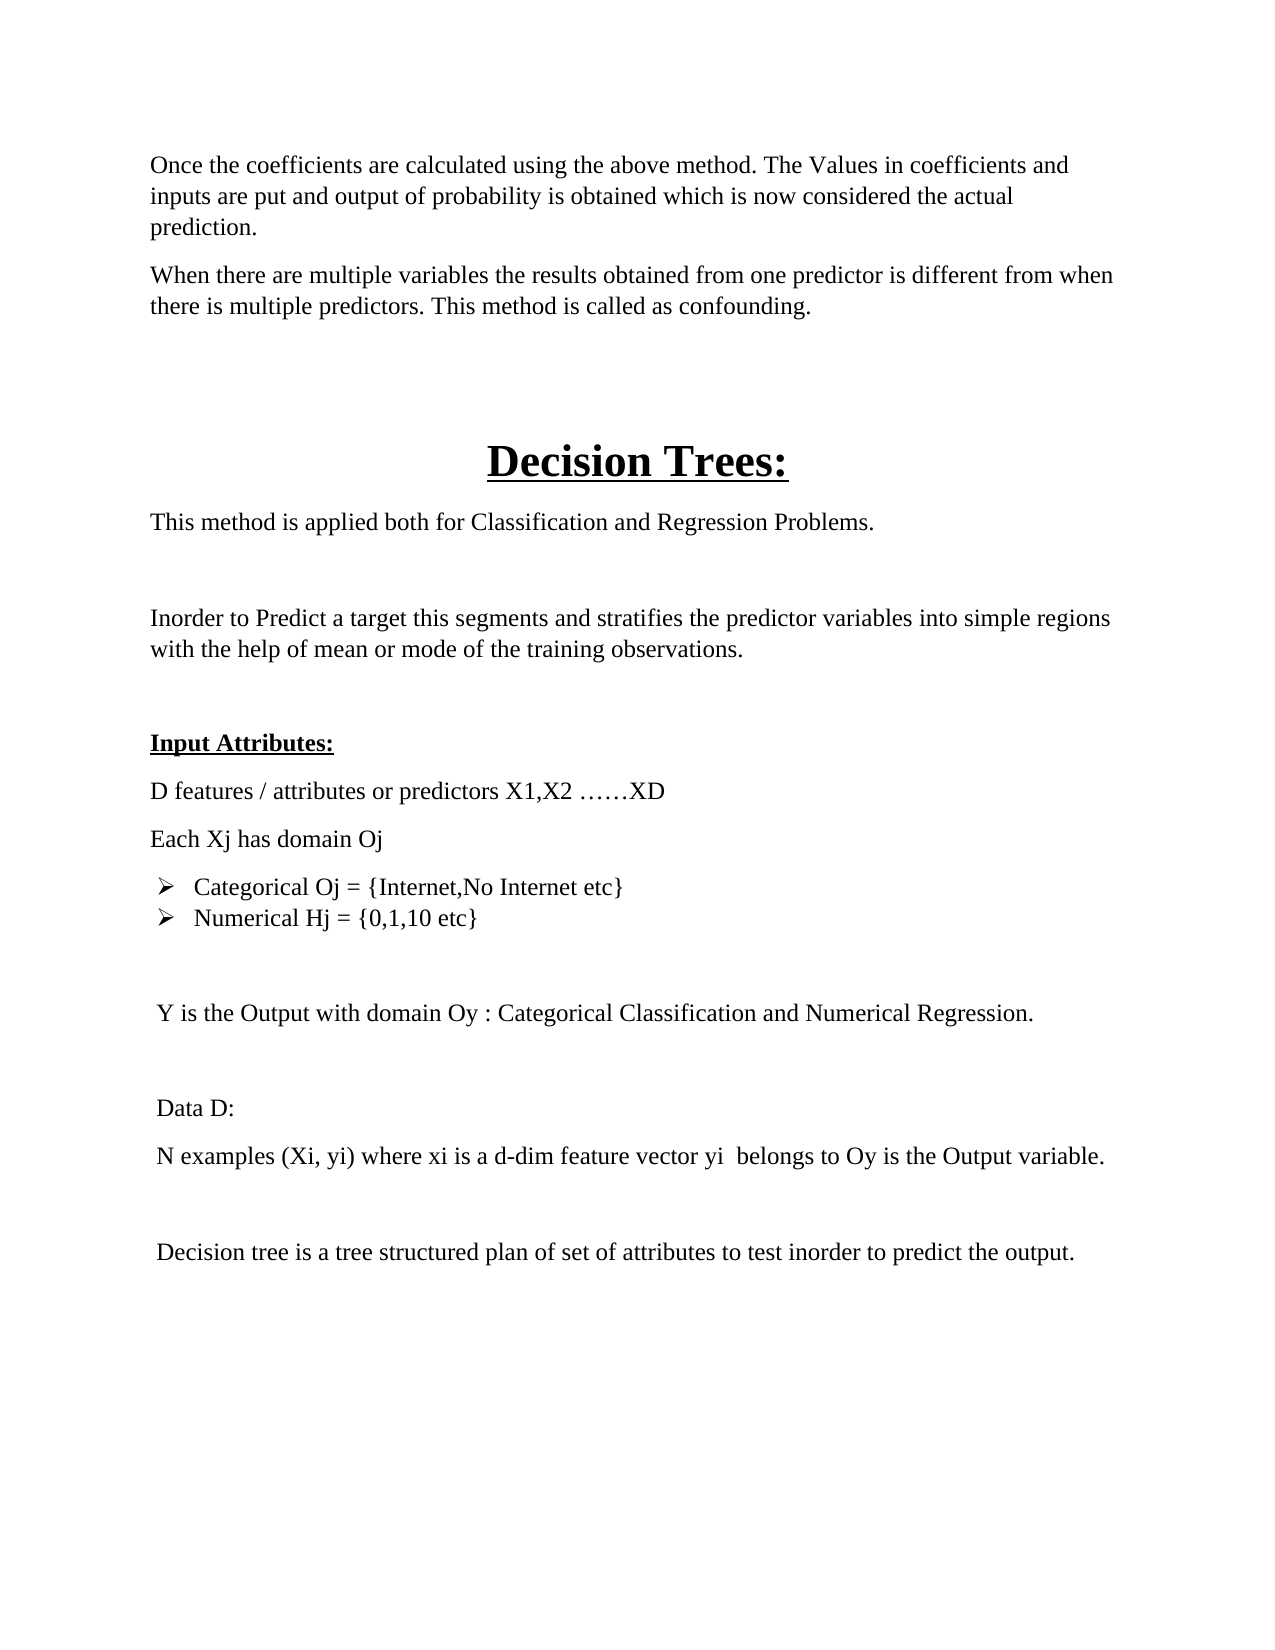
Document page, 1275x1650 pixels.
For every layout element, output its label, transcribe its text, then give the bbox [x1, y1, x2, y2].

text Each Xj has domain Oj [150, 824, 1125, 853]
list Categorical Oj = {Internet,No Internet etc} [156, 872, 1125, 900]
text N examples (Xi, yi) where xi is a d-dim feature vector yi belongs to Oy is the Output variable. [156, 1141, 1125, 1170]
text Decision tree is a tree structured plan of set of attributes to test inorder to predict the output. [156, 1237, 1125, 1265]
text This method is applied both for Classification and Regression Problems. [150, 507, 1125, 536]
list Numerical Hj = {0,1,10 etc} [156, 903, 1125, 931]
text Inorder to Predict a target this segments and stratifies the predictor variables into simple regions with the help of mean or mode of the training observations. [150, 603, 1125, 663]
text Once the coefficients are calculated using the above method. The Values in coefficients and inputs are put and output of probability is obtained which is now considered the actual prediction. [150, 150, 1125, 241]
text Decision Trees: [150, 434, 1125, 487]
text Input Attributes: [150, 728, 1125, 757]
text Y is the Output with domain Oy : Categorical Classification and Numerical Regression. [156, 998, 1125, 1027]
text D features / attributes or predictors X1,X2 ……XD [150, 776, 1125, 805]
text Data D: [156, 1093, 1125, 1122]
text When there are multiple variables the results obtained from one predictor is different from when there is multiple predictors. This method is called as confounding. [150, 260, 1125, 319]
